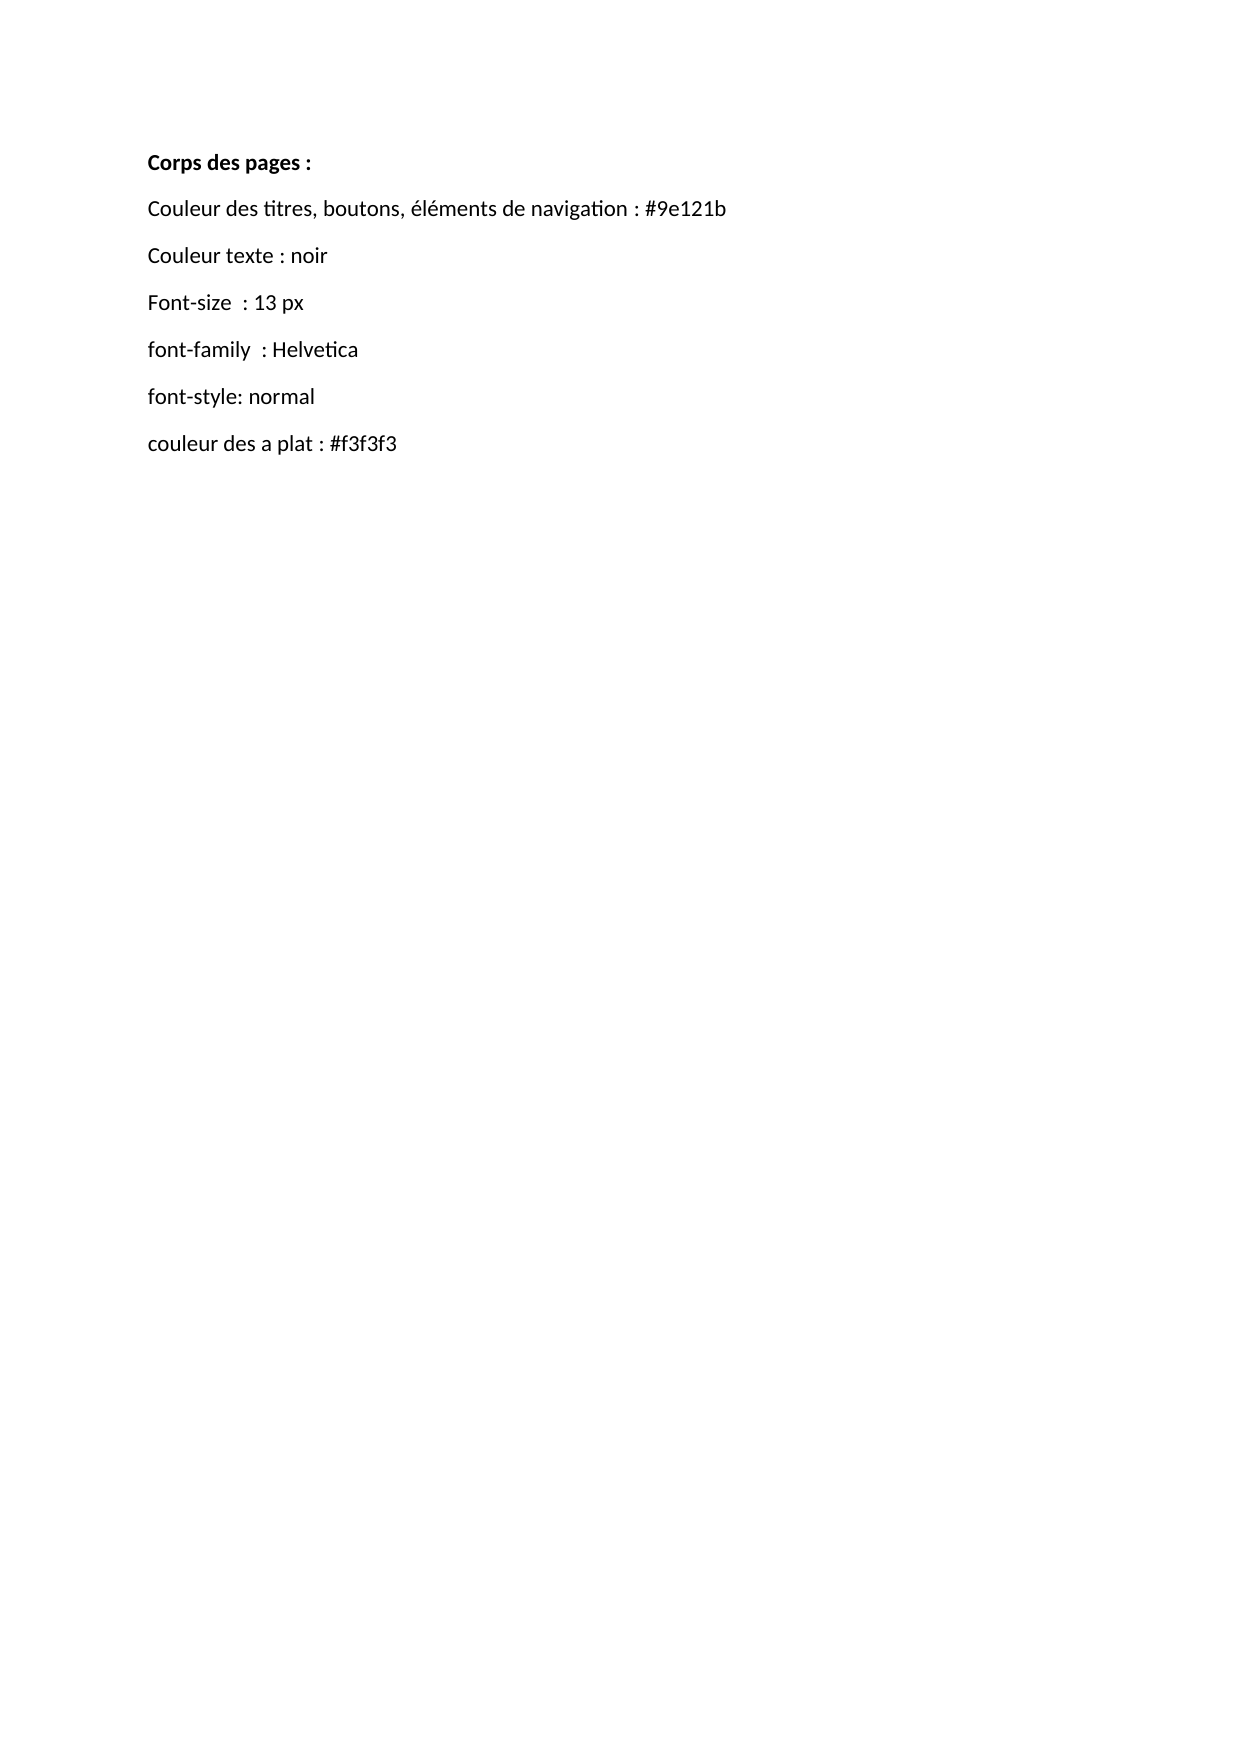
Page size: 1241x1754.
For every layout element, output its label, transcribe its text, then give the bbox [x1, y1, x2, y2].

text Font-size : 13 px [148, 288, 1093, 316]
text font-style: normal [148, 382, 1093, 410]
text Corps des pages : [148, 148, 1093, 176]
text couleur des a plat : #f3f3f3 [148, 429, 1093, 457]
text font-family : Helvetica [148, 335, 1093, 363]
text Couleur des titres, boutons, éléments de navigation : #9e121b [148, 194, 1093, 222]
text Couleur texte : noir [148, 241, 1093, 269]
